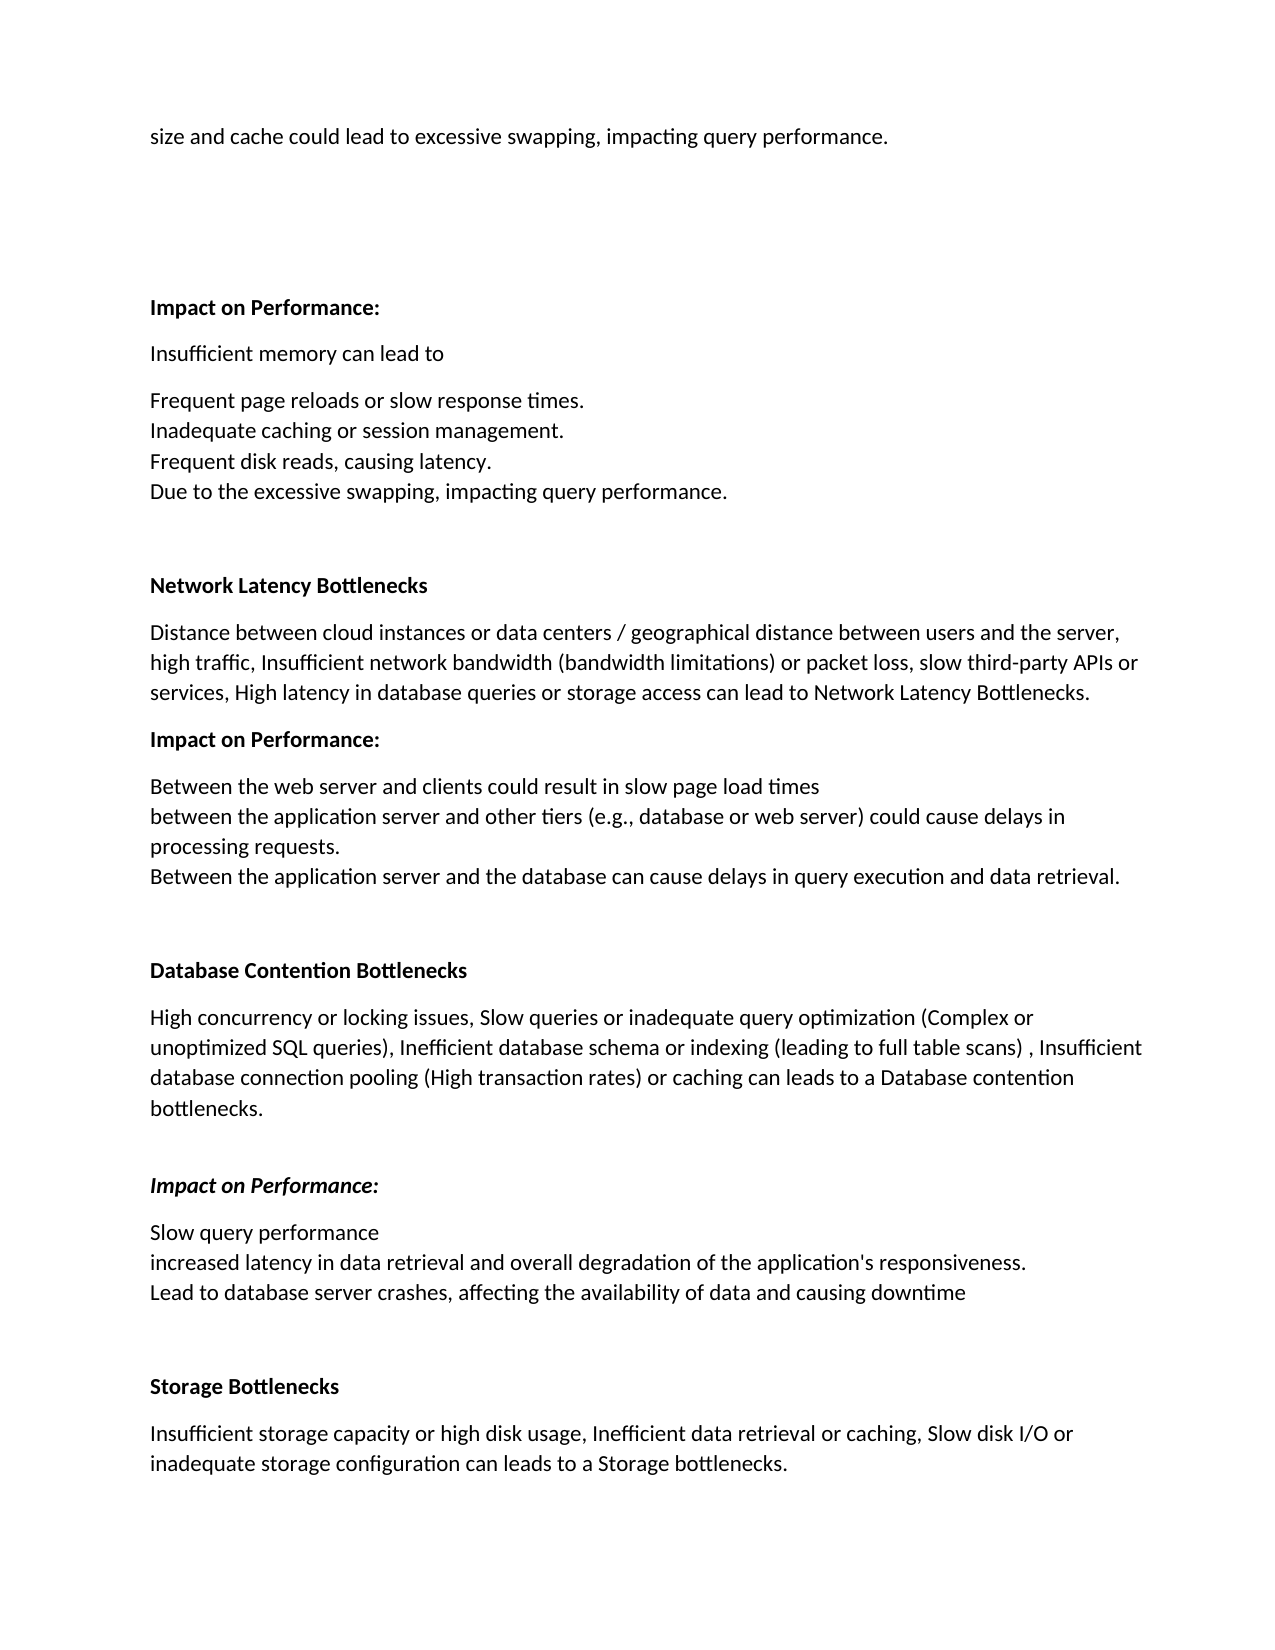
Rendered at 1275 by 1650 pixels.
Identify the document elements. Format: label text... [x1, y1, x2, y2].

text High concurrency or locking issues, Slow queries or inadequate query optimization (Complex or unoptimized SQL queries), Inefficient database schema or indexing (leading to full table scans) , Insufficient database connection pooling (High transaction rates) or caching can leads to a Database contention bottlenecks. [150, 1003, 1153, 1122]
text Insufficient storage capacity or high disk usage, Inefficient data retrieval or caching, Slow disk I/O or inadequate storage configuration can leads to a Storage bottlenecks. [150, 1419, 1153, 1477]
text Storage Bottlenecks [150, 1372, 1153, 1400]
text Impact on Performance: [150, 1141, 1153, 1199]
text Slow query performance increased latency in data retrieval and overall degradation of the application's responsiveness. Lead to database server crashes, affecting the availability of data and causing downtime [150, 1218, 1153, 1306]
text Distance between cloud instances or data centers / geographical distance between users and the server, high traffic, Insufficient network bandwidth (bandwidth limitations) or packet loss, slow third-party APIs or services, High latency in database queries or storage access can lead to Network Latency Bottlenecks. [150, 618, 1153, 706]
text Impact on Performance: [150, 293, 1153, 321]
text Between the web server and clients could result in slow page load times between the application server and other tiers (e.g., database or web server) could cause delays in processing requests. Between the application server and the database can cause delays in query execution and data retrieval. [150, 772, 1153, 891]
text Impact on Performance: [150, 725, 1153, 753]
text Database Contention Bottlenecks [150, 956, 1153, 984]
text Insufficient memory can lead to [150, 339, 1153, 368]
text Network Latency Bottlenecks [150, 571, 1153, 599]
text Frequent page reloads or slow response times. Inadequate caching or session management. Frequent disk reads, causing latency. Due to the excessive swapping, impacting query performance. [150, 386, 1153, 505]
